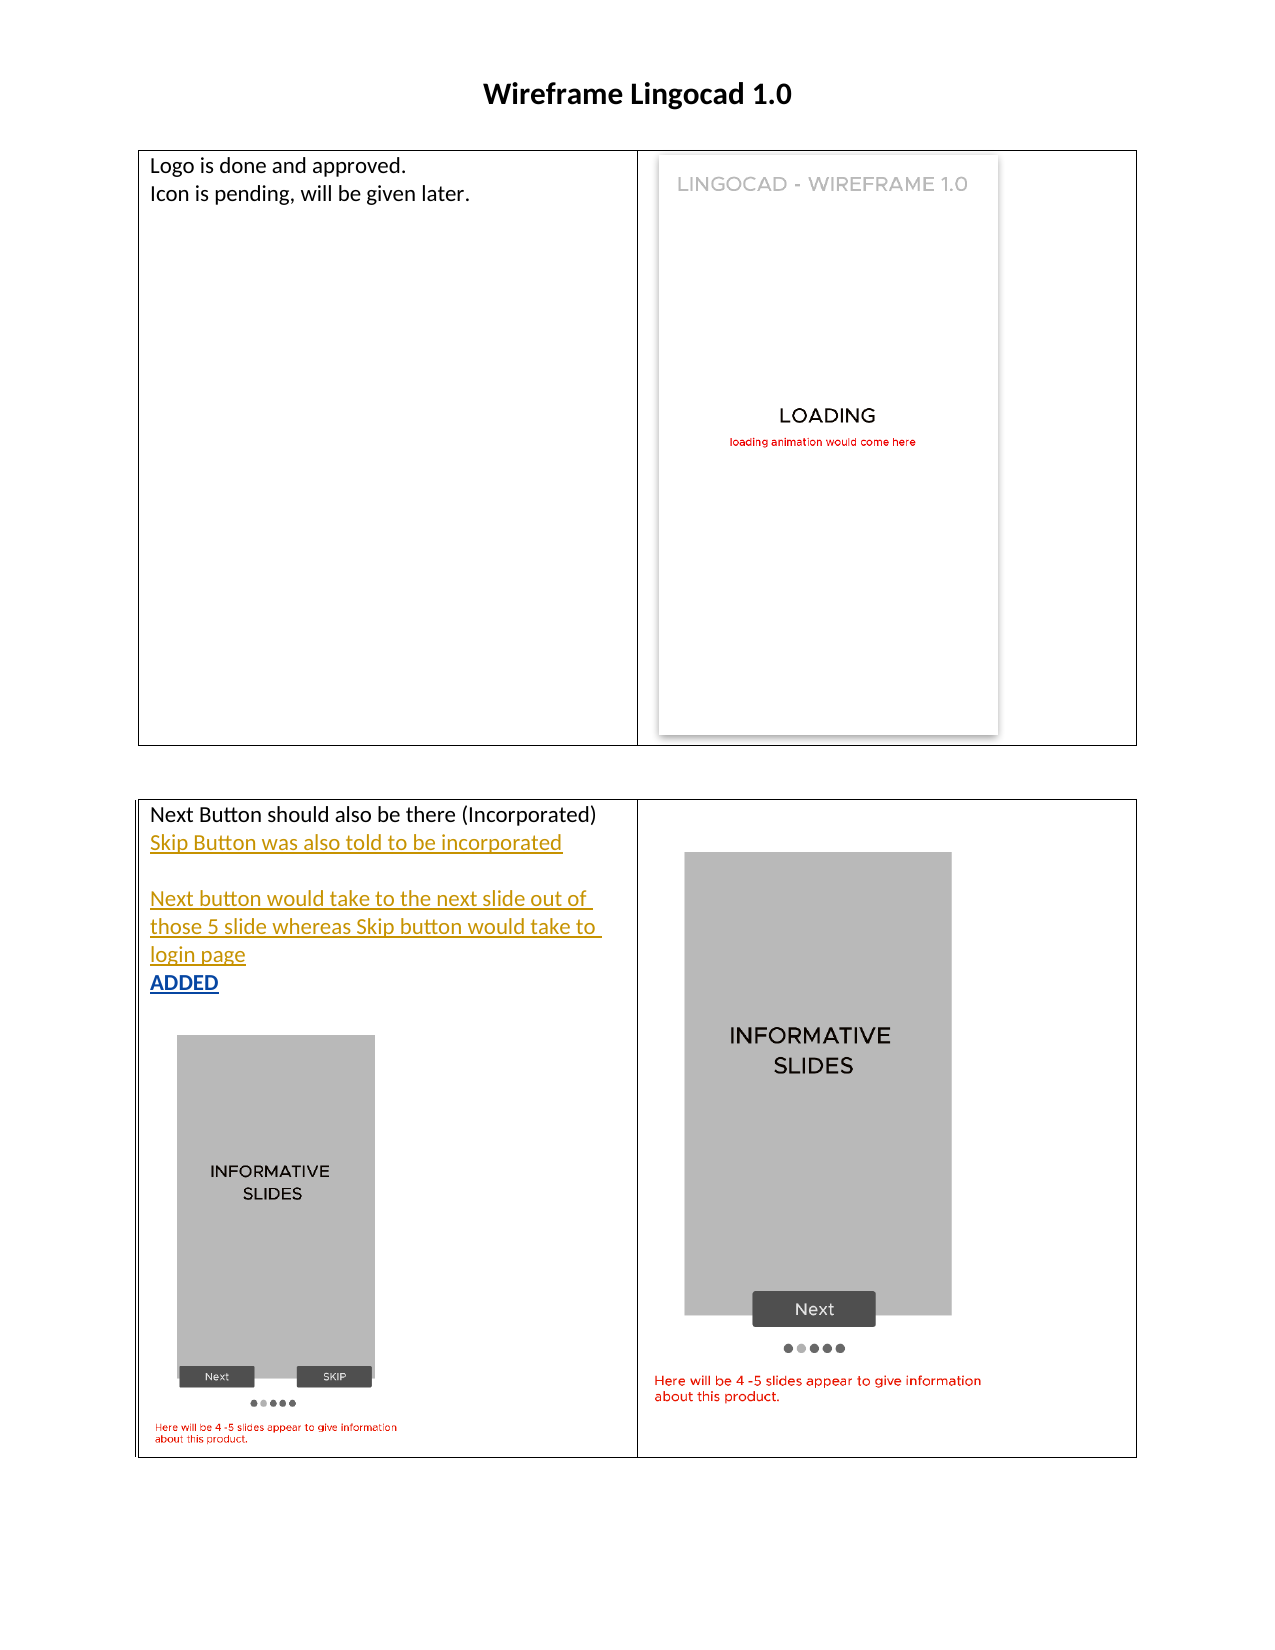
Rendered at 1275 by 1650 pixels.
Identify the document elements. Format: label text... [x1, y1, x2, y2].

table_header [638, 800, 1136, 1457]
picture [674, 170, 983, 721]
table_header Next Button should also be there (Incorporated) [139, 800, 637, 1457]
picture [150, 996, 409, 1457]
table_header Logo is done and approved. Icon is pending, will be given later. [139, 151, 637, 745]
picture [648, 800, 998, 1421]
table_header [638, 151, 1136, 745]
